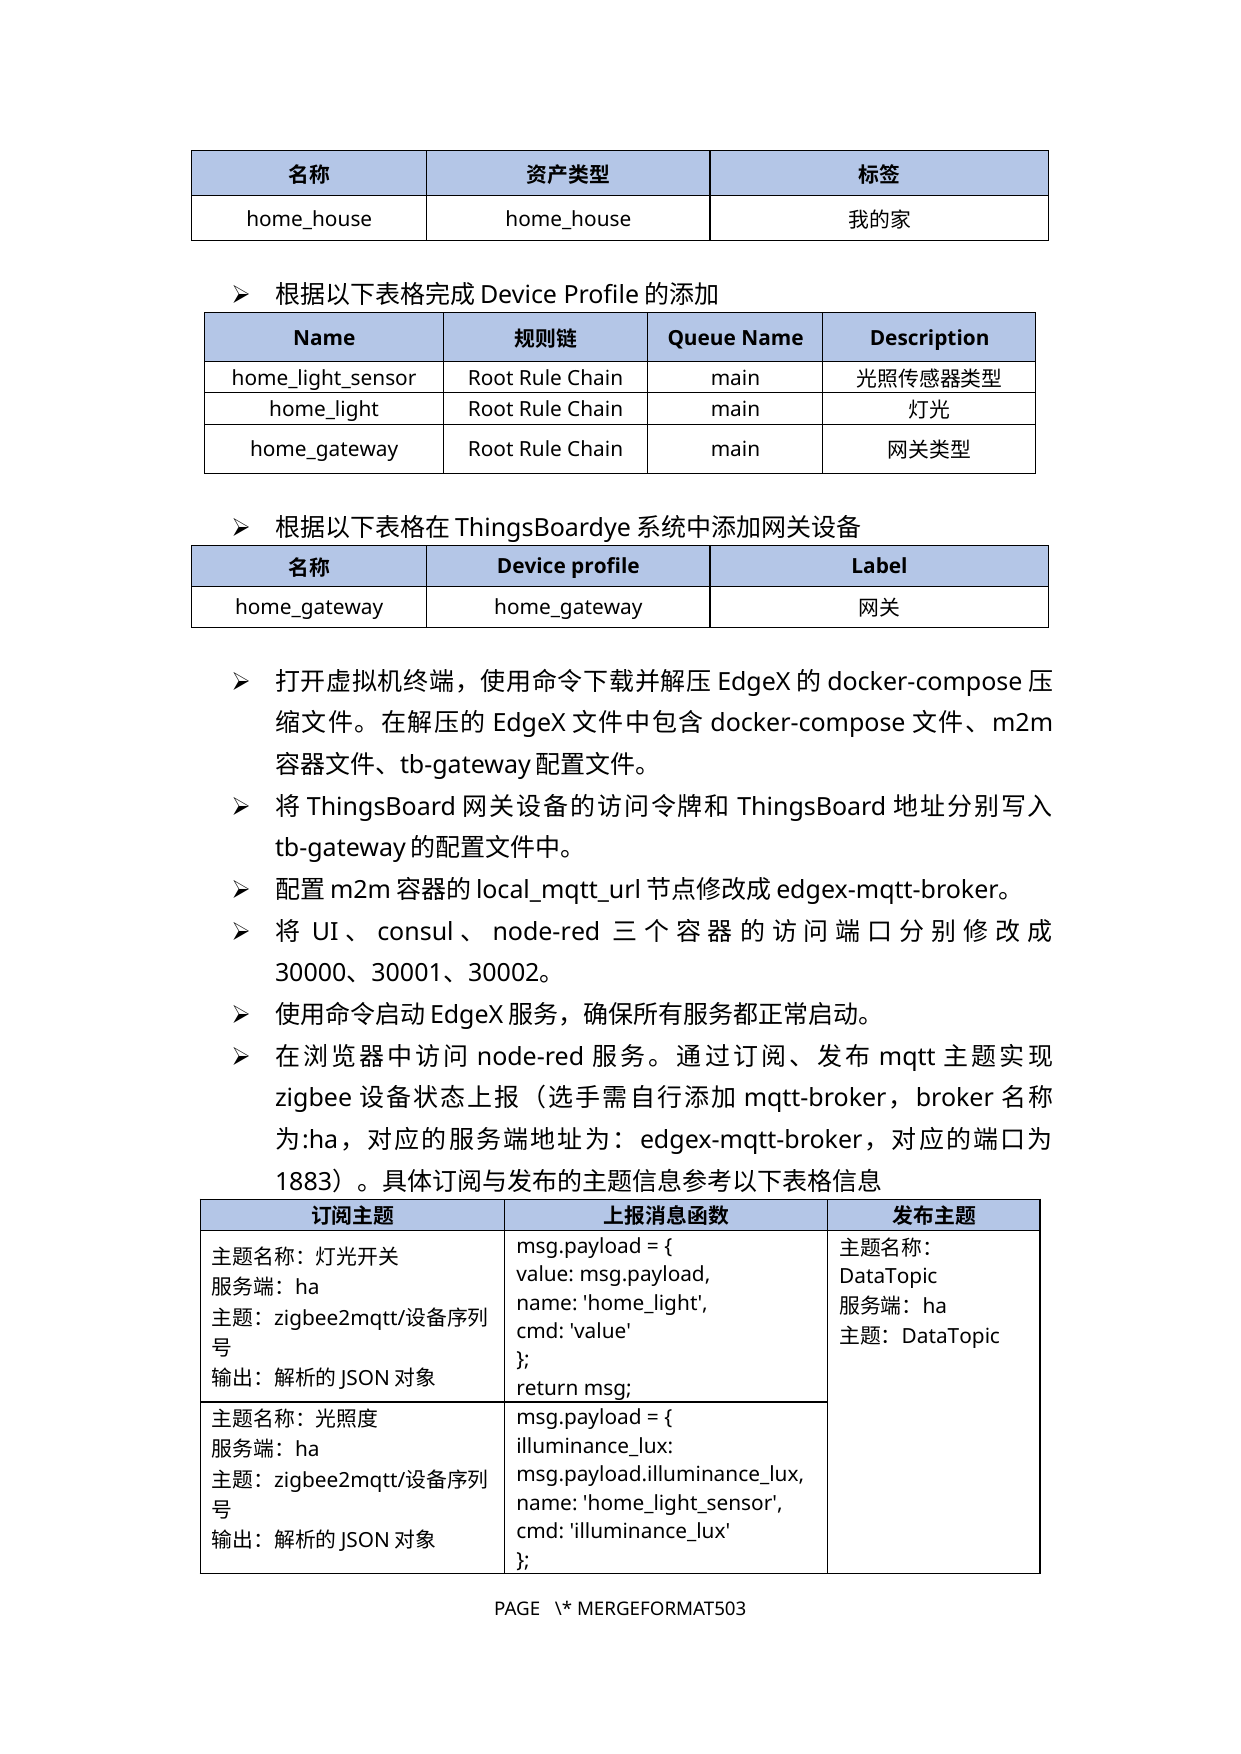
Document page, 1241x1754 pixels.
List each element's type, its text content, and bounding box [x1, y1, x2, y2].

list 根据以下表格完成Device Profile的添加 [231, 271, 1053, 312]
table_cell 光照传感器类型 [823, 362, 1035, 392]
list 使用命令启动EdgeX服务，确保所有服务都正常启动。 [231, 990, 1053, 1032]
table_header 标签 [711, 151, 1048, 195]
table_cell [201, 1403, 504, 1573]
table_header Description [823, 313, 1035, 361]
table_header Queue Name [648, 313, 822, 361]
table_header 发布主题 [828, 1200, 1039, 1230]
table_cell main [648, 425, 822, 473]
table_header 上报消息函数 [505, 1200, 827, 1230]
table_cell 我的家 [711, 196, 1048, 240]
table_cell main [648, 393, 822, 423]
table_cell home_house [192, 196, 426, 240]
table_cell Root Rule Chain [444, 393, 647, 423]
table_cell home_gateway [427, 587, 709, 627]
table_header 名称 [192, 546, 426, 586]
table_cell Root Rule Chain [444, 362, 647, 392]
table_header Name [205, 313, 443, 361]
list 根据以下表格在ThingsBoardye系统中添加网关设备 [231, 503, 1053, 545]
table_header Label [711, 546, 1048, 586]
table_header 资产类型 [427, 151, 709, 195]
table_cell 网关类型 [823, 425, 1035, 473]
table_cell home_gateway [205, 425, 443, 473]
table_cell 主题名称：灯光开关 服务端：ha 主题：zigbee2mqtt/设备序列号 输出：解析的JSON对象 [201, 1231, 504, 1401]
table_cell home_light [205, 393, 443, 423]
table_cell 网关 [711, 587, 1048, 627]
list 在浏览器中访问node-red服务。通过订阅、发布mqtt主题实现zigbee设备状态上报（选手需自行添加mqtt-broker，broker名称为:ha，对应的服务端地址为：edgex-mqtt-broker，对应的端口为1883）。具体订阅与发布的主题信息参考以下表格信息 [231, 1032, 1053, 1198]
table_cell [505, 1403, 827, 1573]
table_cell home_light_sensor [205, 362, 443, 392]
table_cell 主题名称：DataTopic 服务端：ha 主题：DataTopic [828, 1231, 1039, 1573]
table_header 订阅主题 [201, 1200, 504, 1230]
list 配置m2m容器的local_mqtt_url节点修改成edgex-mqtt-broker。 [231, 865, 1053, 907]
table_cell main [648, 362, 822, 392]
table_header Device profile [427, 546, 709, 586]
list 将ThingsBoard网关设备的访问令牌和ThingsBoard地址分别写入tb-gateway的配置文件中。 [231, 782, 1053, 865]
table_header 名称 [192, 151, 426, 195]
table_cell 灯光 [823, 393, 1035, 423]
table_cell home_gateway [192, 587, 426, 627]
table_cell home_house [427, 196, 709, 240]
table_header 规则链 [444, 313, 647, 361]
list 打开虚拟机终端，使用命令下载并解压EdgeX的docker-compose压缩文件。在解压的EdgeX文件中包含docker-compose文件、m2m容器文件、tb-gateway配置文件。 [231, 657, 1053, 782]
list 将UI、consul、node-red三个容器的访问端口分别修改成30000、30001、30002。 [231, 907, 1053, 990]
table_cell Root Rule Chain [444, 425, 647, 473]
table_cell msg.payload = { value: msg.payload, name: 'home_light', cmd: 'value' }; return msg; [505, 1231, 827, 1401]
